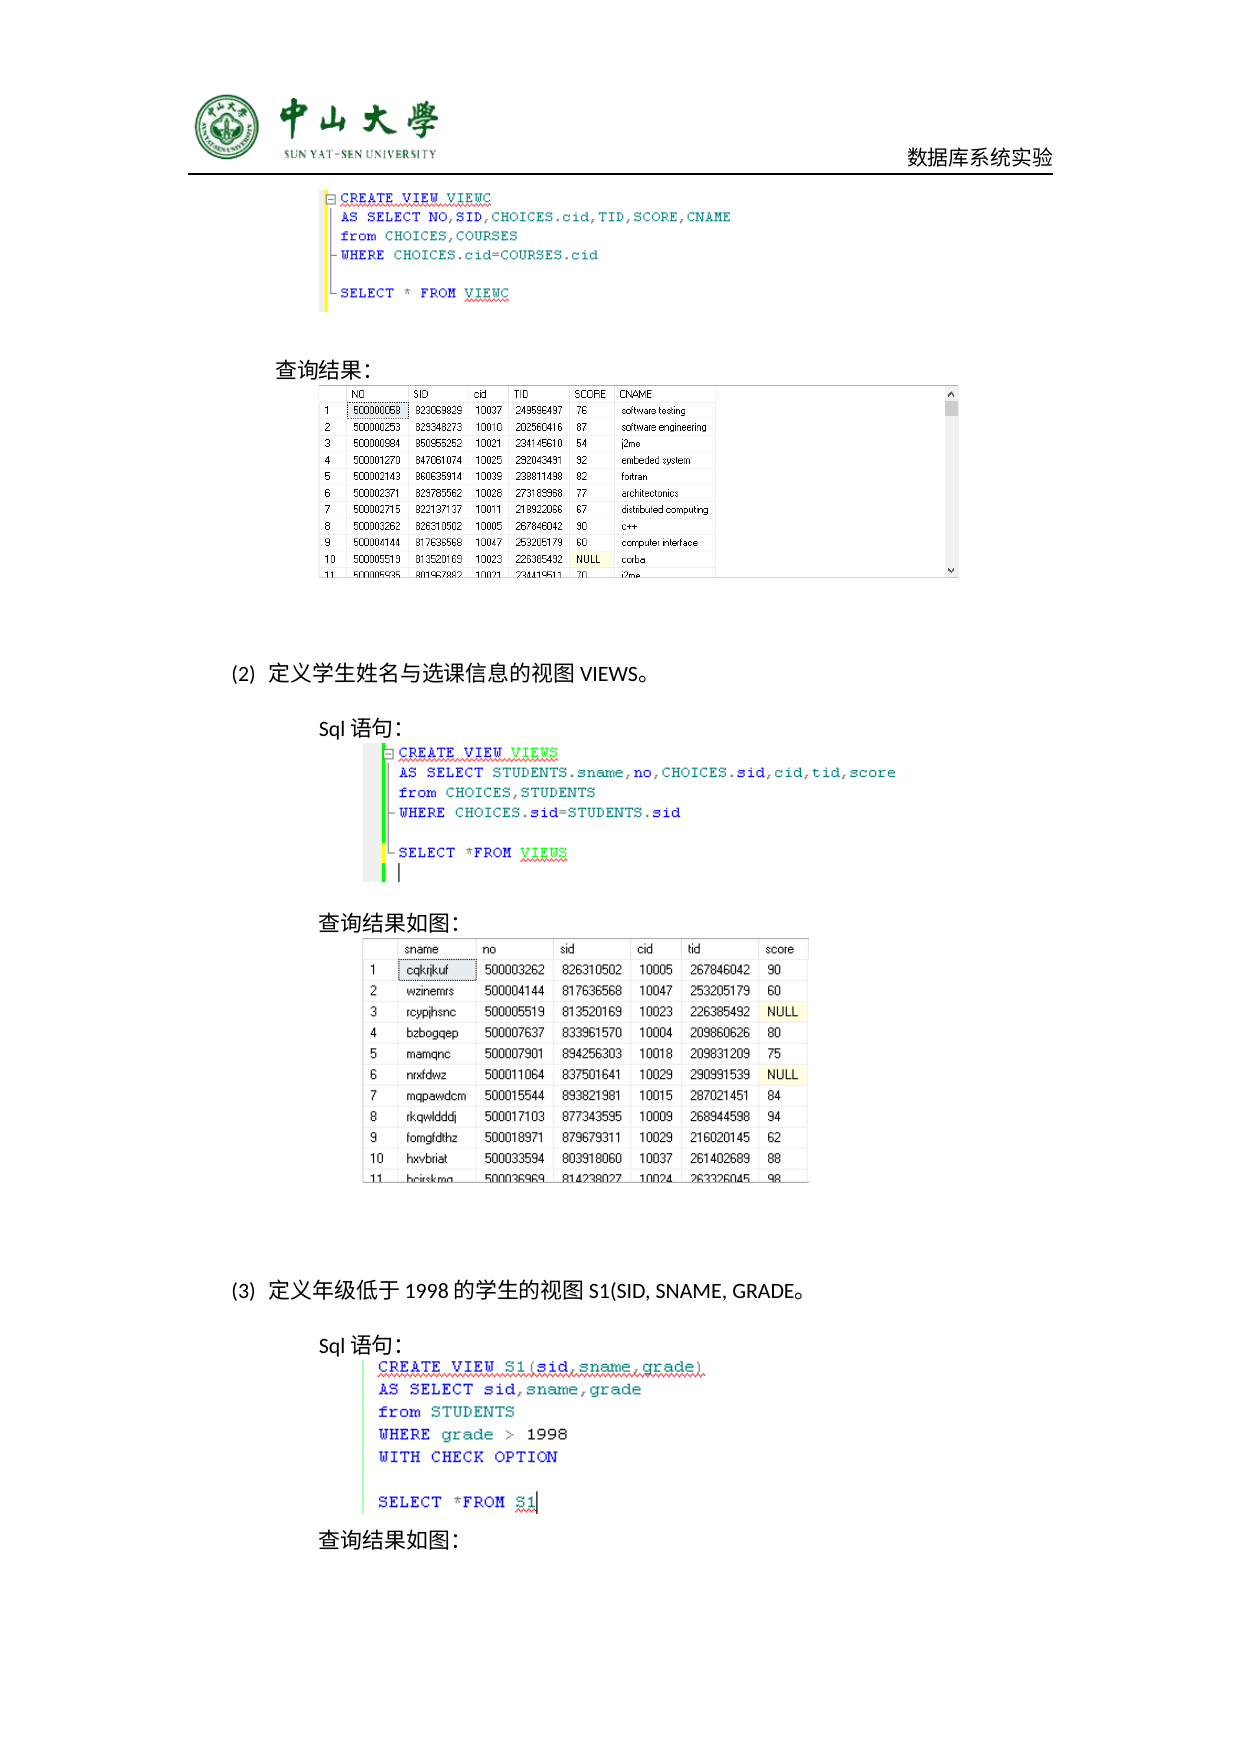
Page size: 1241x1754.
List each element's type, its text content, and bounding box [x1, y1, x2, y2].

text (3) 定义年级低于1998的学生的视图S1(SID, SNAME, GRADE。 [231, 1198, 1053, 1328]
picture [362, 938, 809, 1183]
picture [318, 385, 959, 578]
text Sql语句： [231, 1328, 1053, 1361]
text Sql语句： [231, 711, 1053, 743]
picture [318, 190, 731, 312]
picture [187, 88, 451, 166]
text 查询结果： [231, 353, 1053, 386]
text (2) 定义学生姓名与选课信息的视图 VIEWS。 [231, 581, 1053, 711]
text 查询结果如图： [231, 1523, 1053, 1556]
picture [362, 743, 908, 882]
picture [362, 1360, 712, 1514]
text 查询结果如图： [231, 906, 1053, 938]
